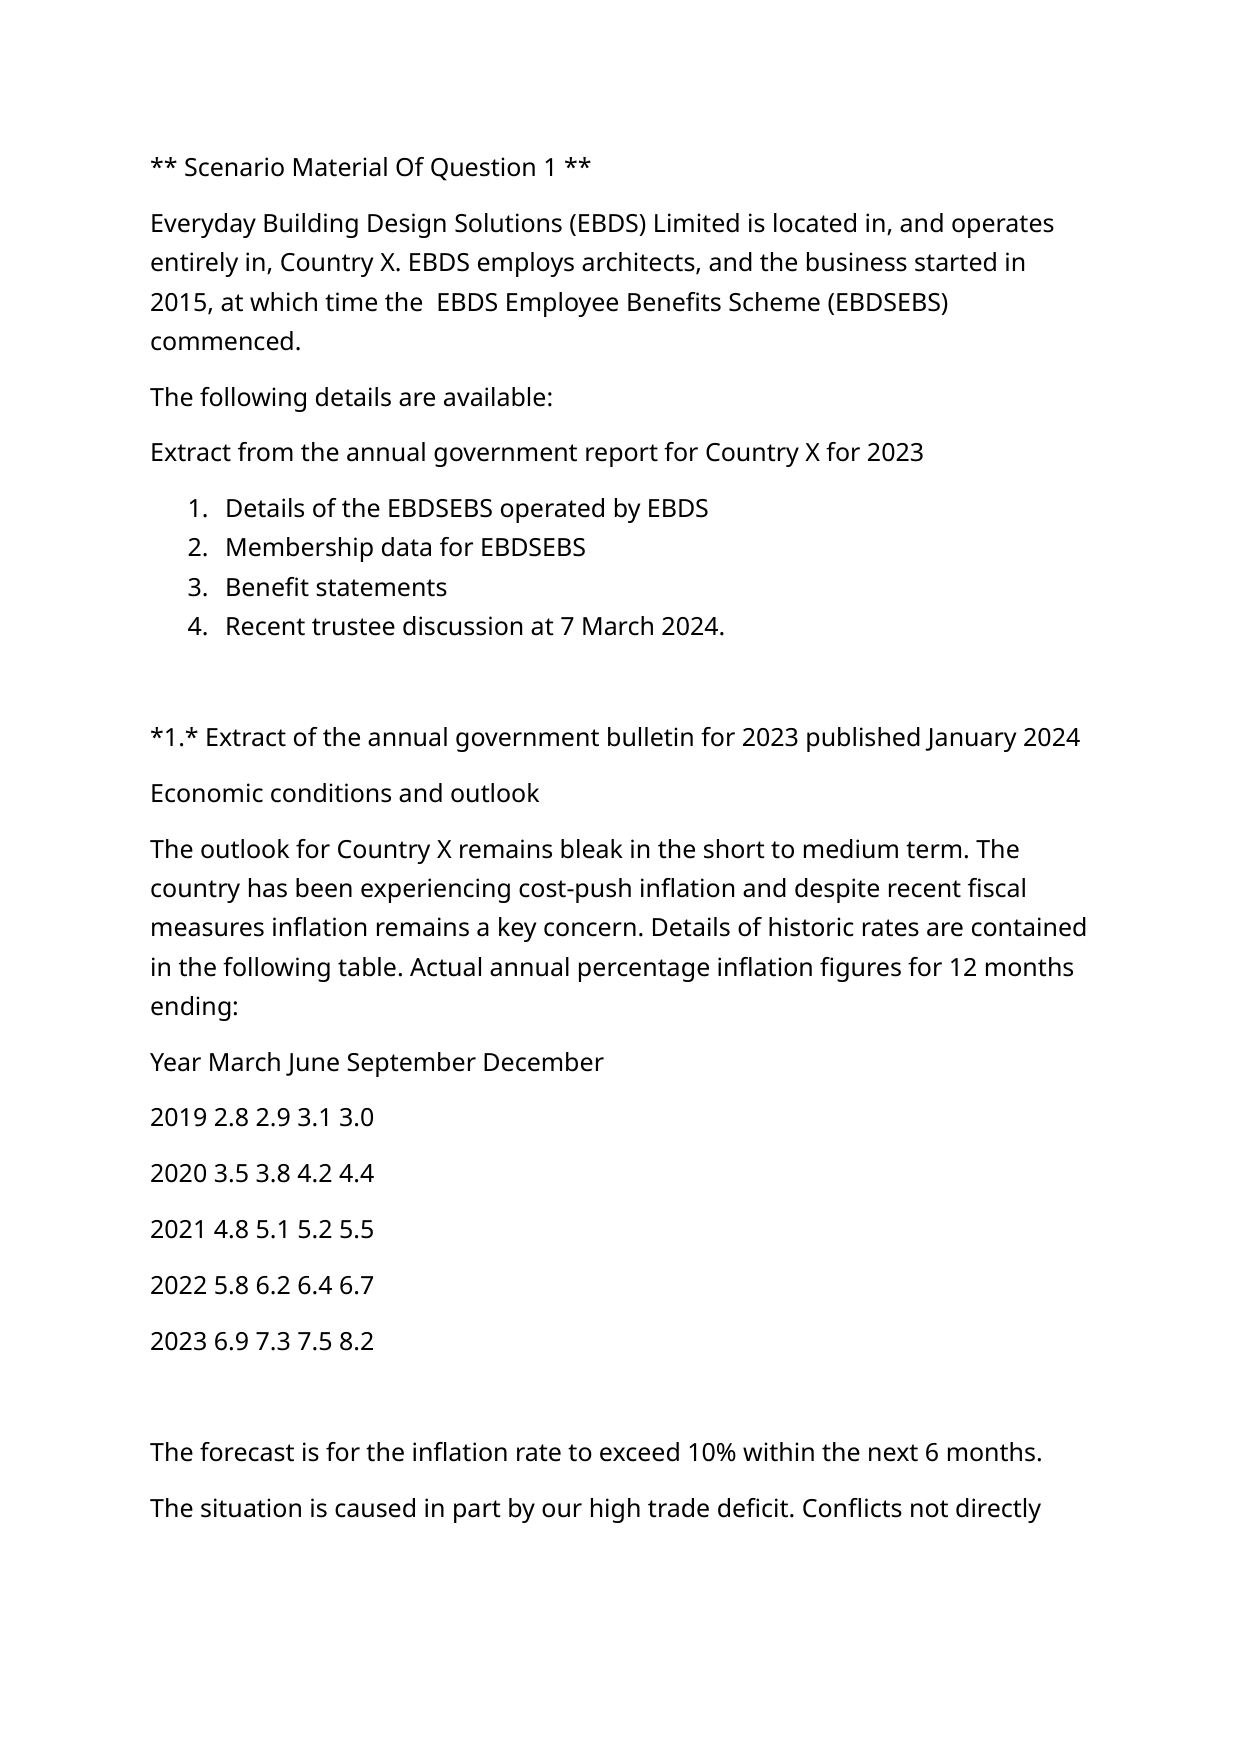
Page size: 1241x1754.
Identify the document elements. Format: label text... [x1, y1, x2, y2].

text Economic conditions and outlook [150, 776, 1090, 810]
text The situation is caused in part by our high trade deficit. Conflicts not directly [150, 1491, 1090, 1525]
text The following details are available: [150, 379, 1090, 413]
list Membership data for EBDSEBS [187, 530, 1090, 564]
text Everyday Building Design Solutions (EBDS) Limited is located in, and operates entirely in, Country X. EBDS employs architects, and the business started in 2015, at which time the EBDS Employee Benefits Scheme (EBDSEBS) commenced. [150, 206, 1090, 357]
text 2021 4.8 5.1 5.2 5.5 [150, 1212, 1090, 1246]
list Benefit statements [187, 569, 1090, 603]
list Recent trustee discussion at 7 March 2024. [187, 608, 1090, 642]
text Year March June September December [150, 1044, 1090, 1078]
text The forecast is for the inflation rate to exceed 10% within the next 6 months. [150, 1435, 1090, 1469]
text Extract from the annual government report for Country X for 2023 [150, 435, 1090, 469]
text *1.* Extract of the annual government bulletin for 2023 published January 2024 [150, 720, 1090, 754]
text 2020 3.5 3.8 4.2 4.4 [150, 1156, 1090, 1190]
text The outlook for Country X remains bleak in the short to medium term. The country has been experiencing cost-push inflation and despite recent fiscal measures inflation remains a key concern. Details of historic rates are contained in the following table. Actual annual percentage inflation figures for 12 months ending: [150, 832, 1090, 1022]
list Details of the EBDSEBS operated by EBDS [187, 491, 1090, 525]
text ** Scenario Material Of Question 1 ** [150, 150, 1090, 184]
text 2022 5.8 6.2 6.4 6.7 [150, 1267, 1090, 1302]
text 2023 6.9 7.3 7.5 8.2 [150, 1323, 1090, 1357]
text 2019 2.8 2.9 3.1 3.0 [150, 1100, 1090, 1134]
